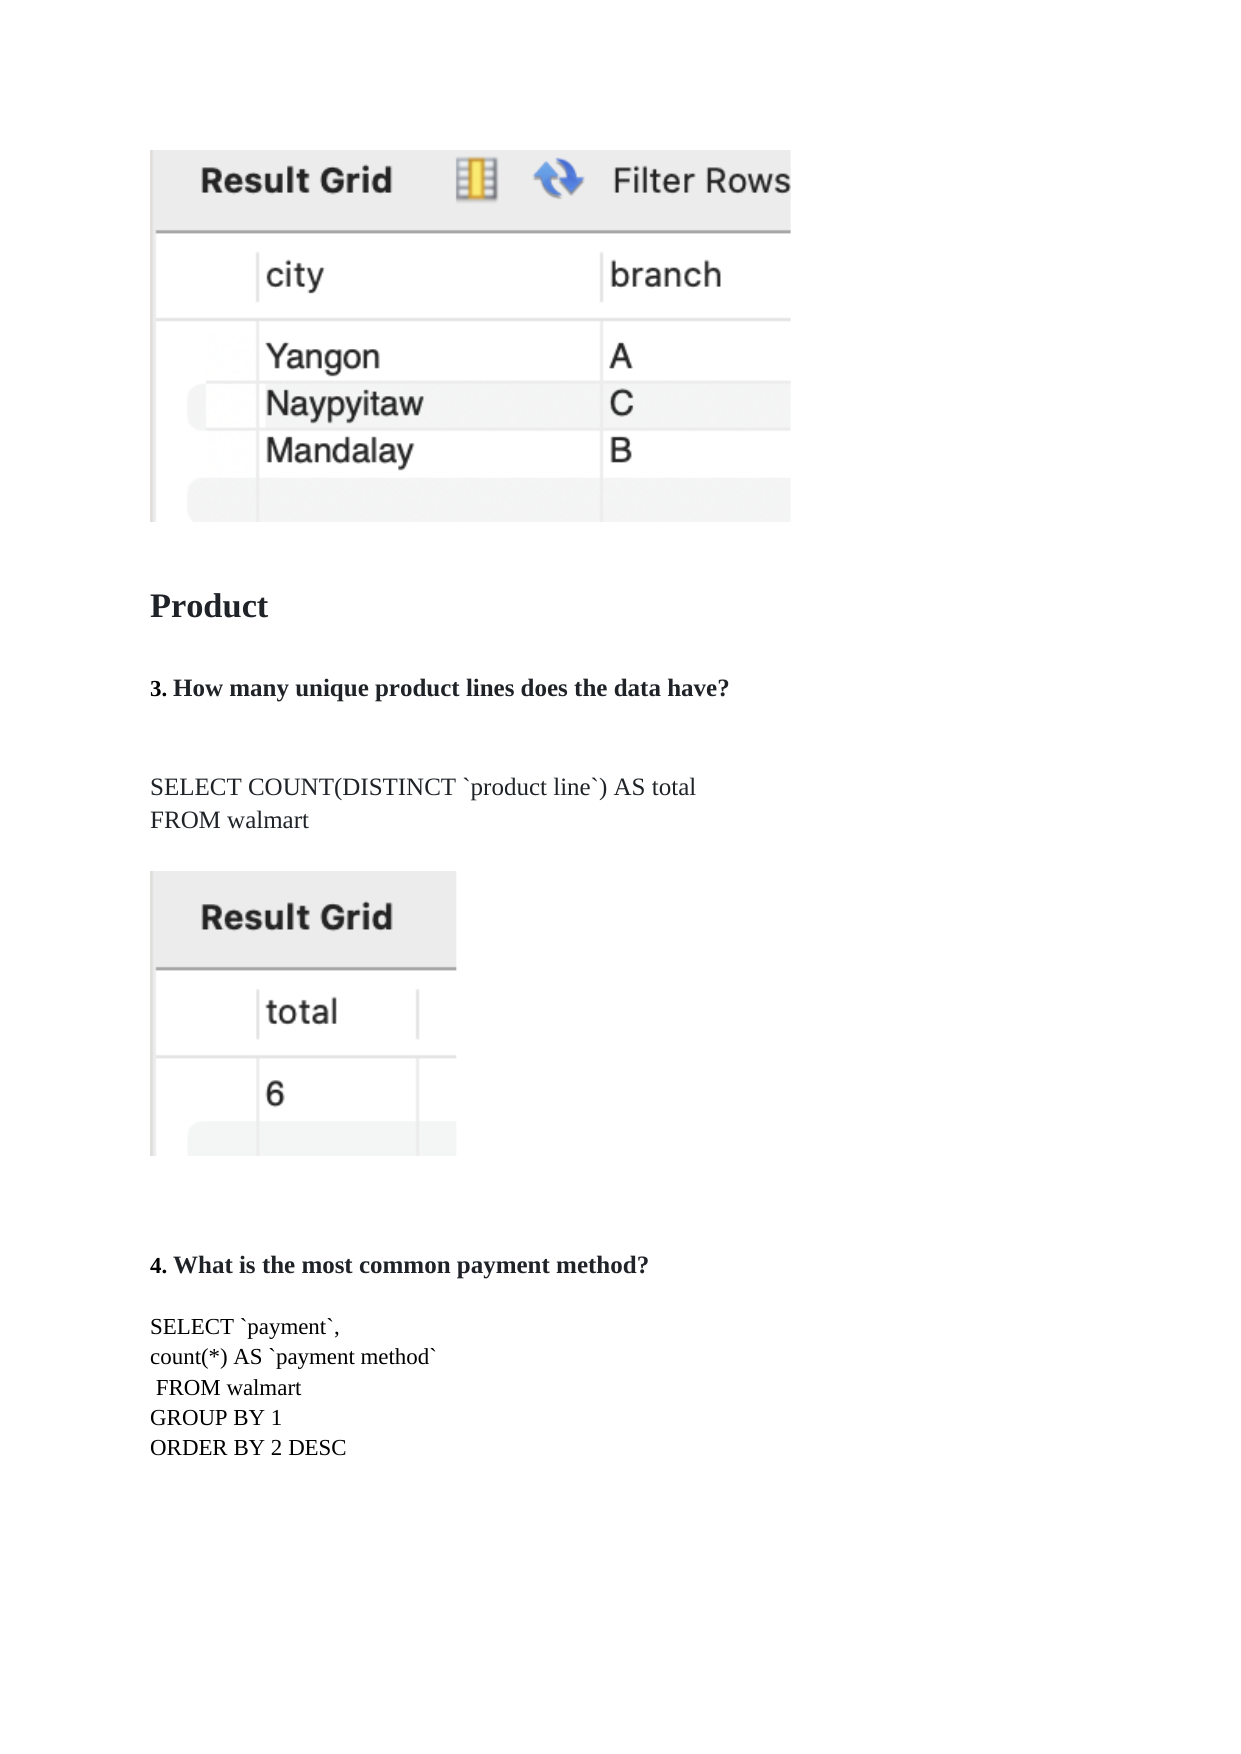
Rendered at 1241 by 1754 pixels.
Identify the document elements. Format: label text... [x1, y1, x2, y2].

text count(*) AS `payment method` [150, 1343, 1090, 1370]
text FROM walmart [150, 1373, 1090, 1400]
subtitle Product [150, 585, 1090, 624]
text 3. How many unique product lines does the data have? [150, 673, 1090, 702]
text SELECT COUNT(DISTINCT `product line`) AS total [150, 772, 1090, 801]
text ORDER BY 2 DESC [150, 1434, 1090, 1460]
picture [150, 871, 457, 1156]
text GROUP BY 1 [150, 1404, 1090, 1430]
text SELECT `payment`, [150, 1313, 1090, 1339]
text FROM walmart [150, 805, 1090, 834]
text 4. What is the most common payment method? [150, 1250, 1090, 1279]
picture [150, 150, 791, 522]
